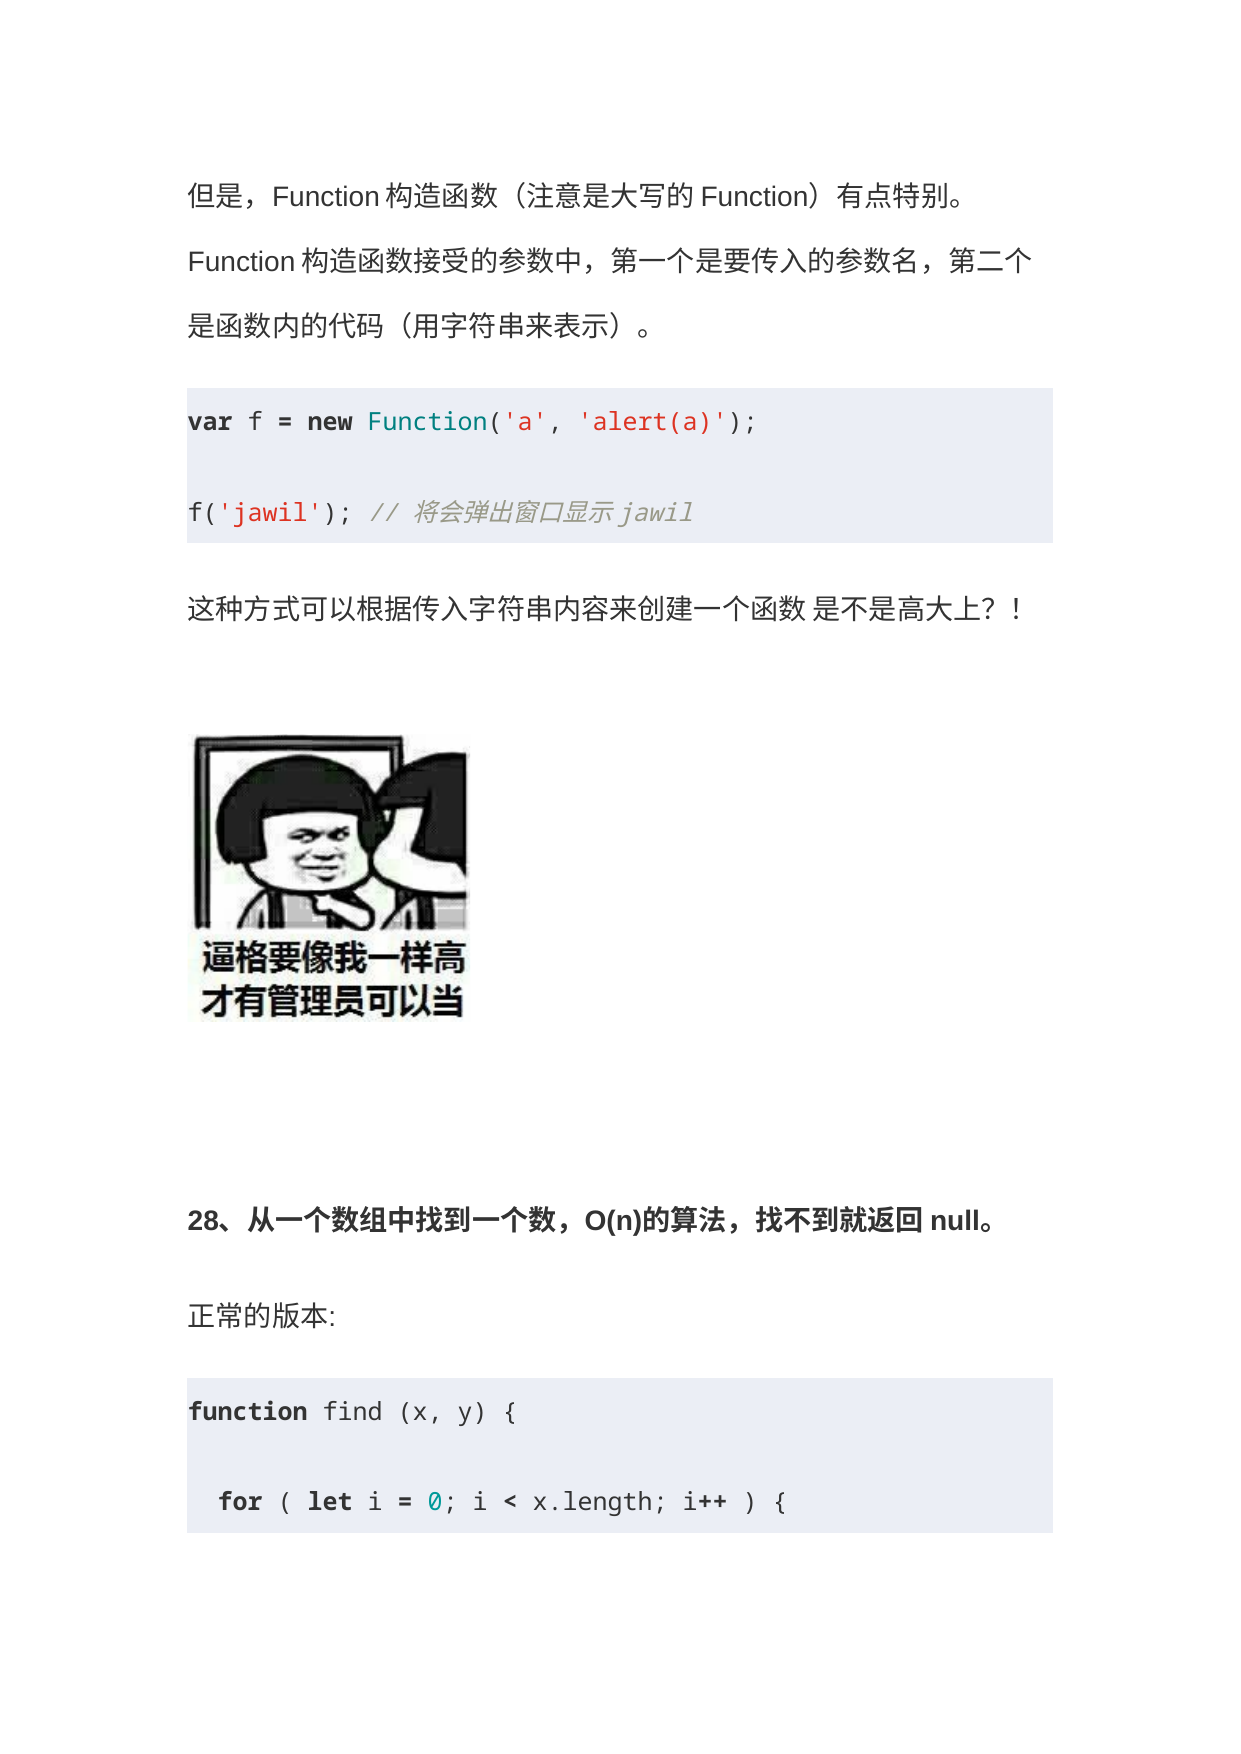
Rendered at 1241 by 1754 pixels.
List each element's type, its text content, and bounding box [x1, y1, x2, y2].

text f('jawil'); // 将会弹出窗口显示jawil [187, 478, 1053, 543]
text for ( let i = 0; i < x.length; i++ ) { [187, 1468, 1053, 1533]
text 这种方式可以根据传入字符串内容来创建一个函数 是不是高大上？！ [187, 574, 1053, 639]
text function find (x, y) { [187, 1378, 1053, 1443]
text var f = new Function('a', 'alert(a)'); [187, 388, 1053, 453]
picture [187, 734, 471, 1022]
text 正常的版本: [187, 1282, 1053, 1347]
text 28、从一个数组中找到一个数，O(n)的算法，找不到就返回 null。 [187, 1186, 1053, 1251]
text 但是，Function构造函数（注意是大写的Function）有点特别。Function构造函数接受的参数中，第一个是要传入的参数名，第二个是函数内的代码（用字符串来表示）。 [187, 162, 1053, 357]
